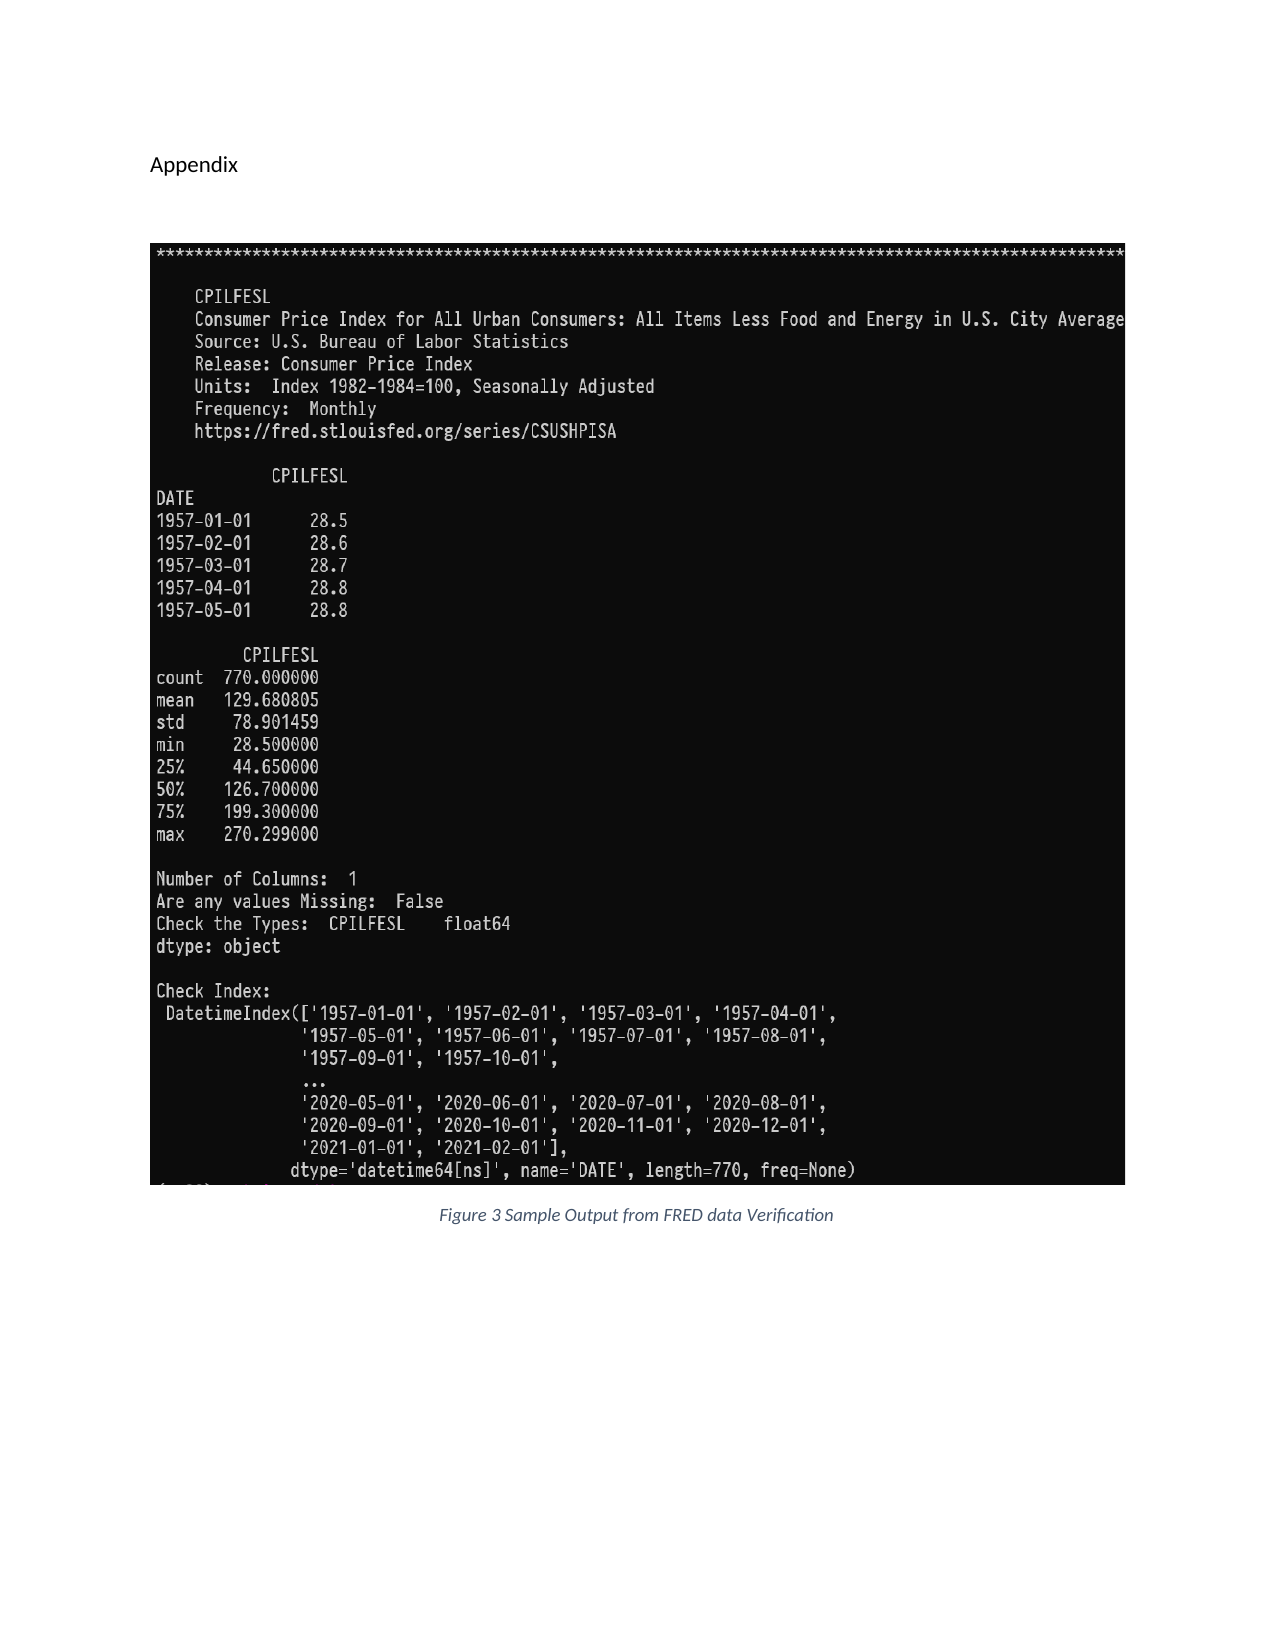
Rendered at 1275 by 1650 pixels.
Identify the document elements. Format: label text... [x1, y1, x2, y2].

text Appendix [150, 150, 1125, 178]
picture [150, 243, 1125, 1185]
